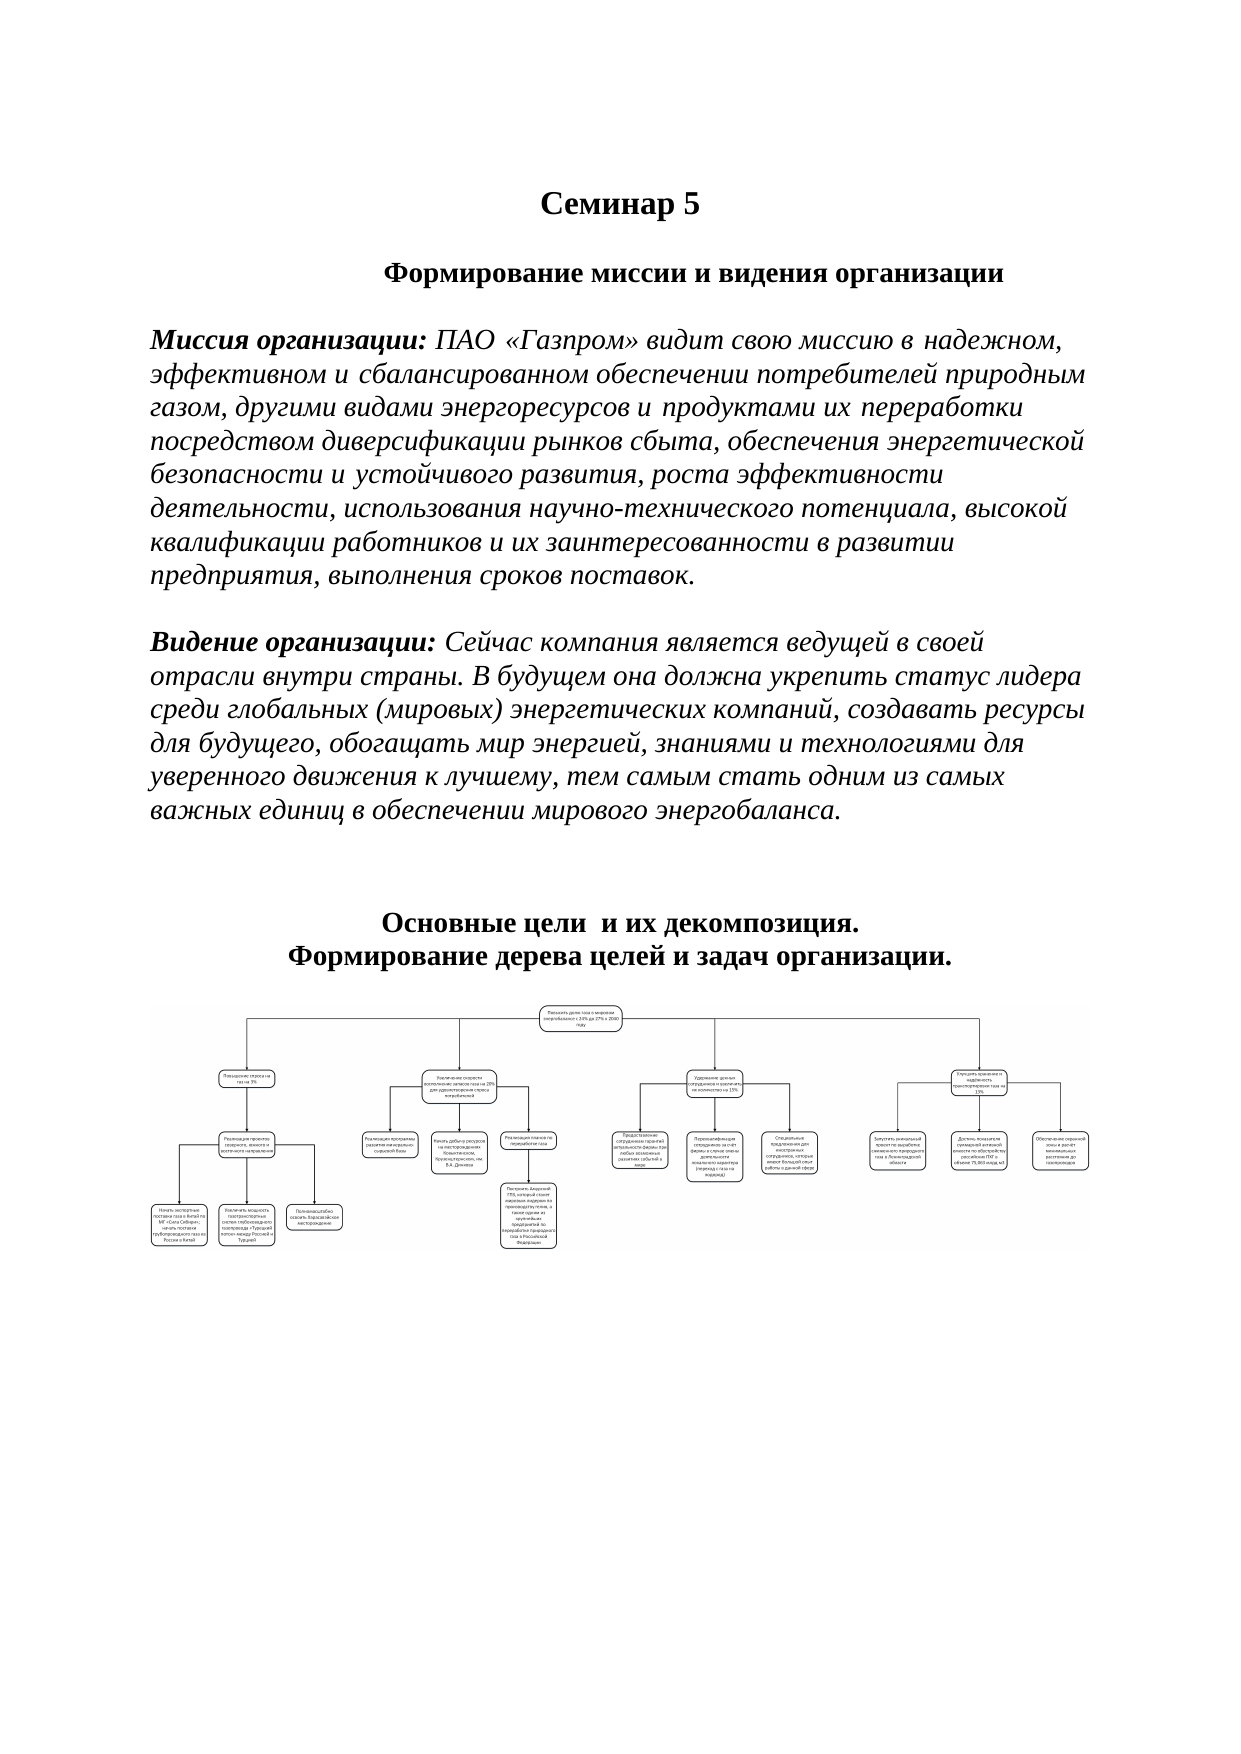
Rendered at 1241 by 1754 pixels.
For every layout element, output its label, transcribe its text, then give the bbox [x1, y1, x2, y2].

text Миссия организации: ПАО «Газпром» видит свою миссию в надежном, эффективном и сбалансированном обеспечении потребителей природным газом, другими видами энергоресурсов и продуктами их переработки посредством диверсификации рынков сбыта, обеспечения энергетической безопасности и устойчивого развития, роста эффективности деятельности, использования научно-технического потенциала, высокой квалификации работников и их заинтересованности в развитии предприятия, выполнения сроков поставок. [150, 322, 1090, 591]
text Основные цели и их декомпозиция. [150, 905, 1090, 938]
text Семинар 5 [150, 183, 1090, 222]
text Формирование миссии и видения организации [297, 255, 1090, 289]
picture [150, 1005, 1090, 1250]
text Видение организации: Сейчас компания является ведущей в своей отрасли внутри страны. В будущем она должна укрепить статус лидера среди глобальных (мировых) энергетических компаний, создавать ресурсы для будущего, обогащать мир энергией, знаниями и технологиями для уверенного движения к лучшему, тем самым стать одним из самых важных единиц в обеспечении мирового энергобаланса. [150, 624, 1090, 826]
text Формирование дерева целей и задач организации. [150, 938, 1090, 972]
